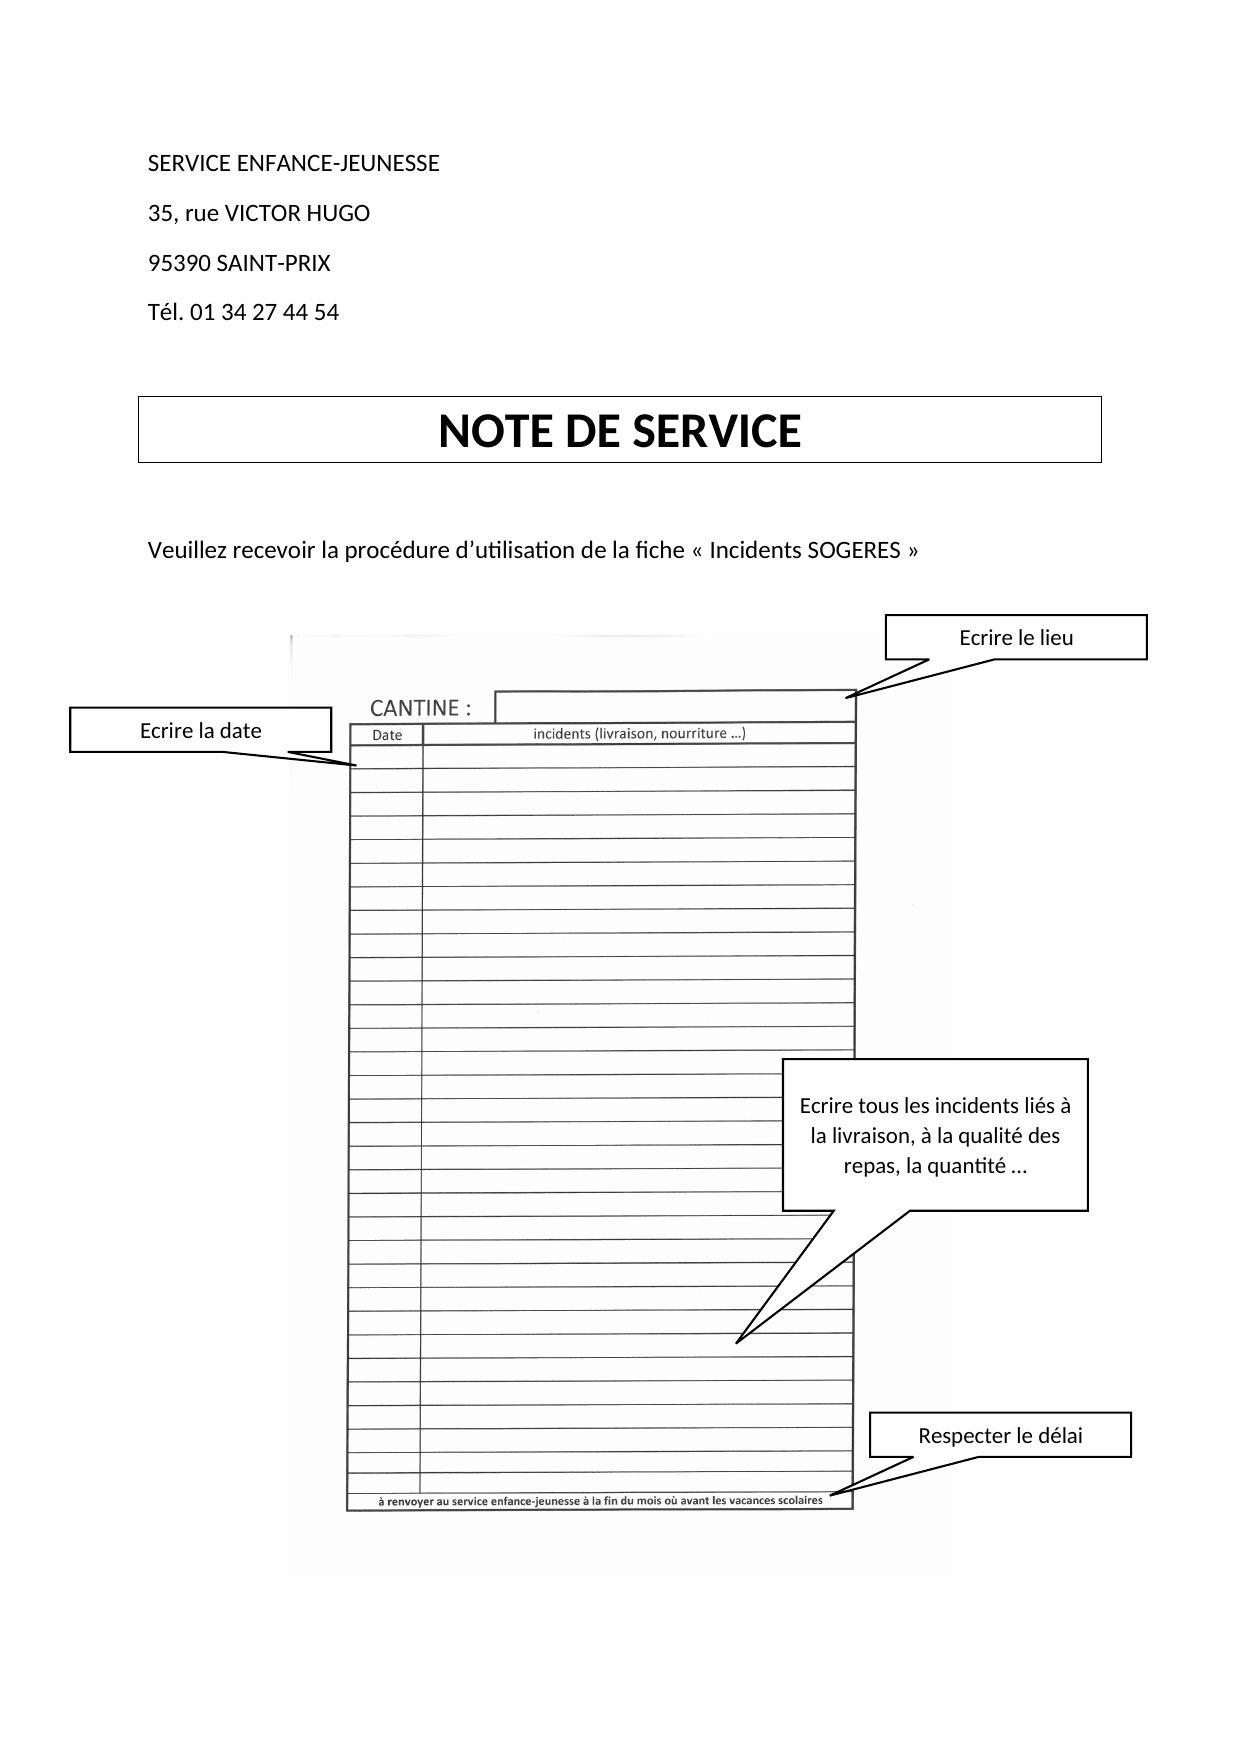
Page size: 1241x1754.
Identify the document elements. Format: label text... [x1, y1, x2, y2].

text Tél. 01 34 27 44 54 [148, 296, 1093, 327]
text 35, rue VICTOR HUGO [148, 197, 1093, 228]
text 95390 SAINT-PRIX [148, 247, 1093, 277]
text NOTE DE SERVICE [139, 397, 1101, 462]
text SERVICE ENFANCE-JEUNESSE [148, 148, 1093, 178]
text Veuillez recevoir la procédure d’utilisation de la fiche « Incidents SOGERES » [148, 534, 1093, 564]
